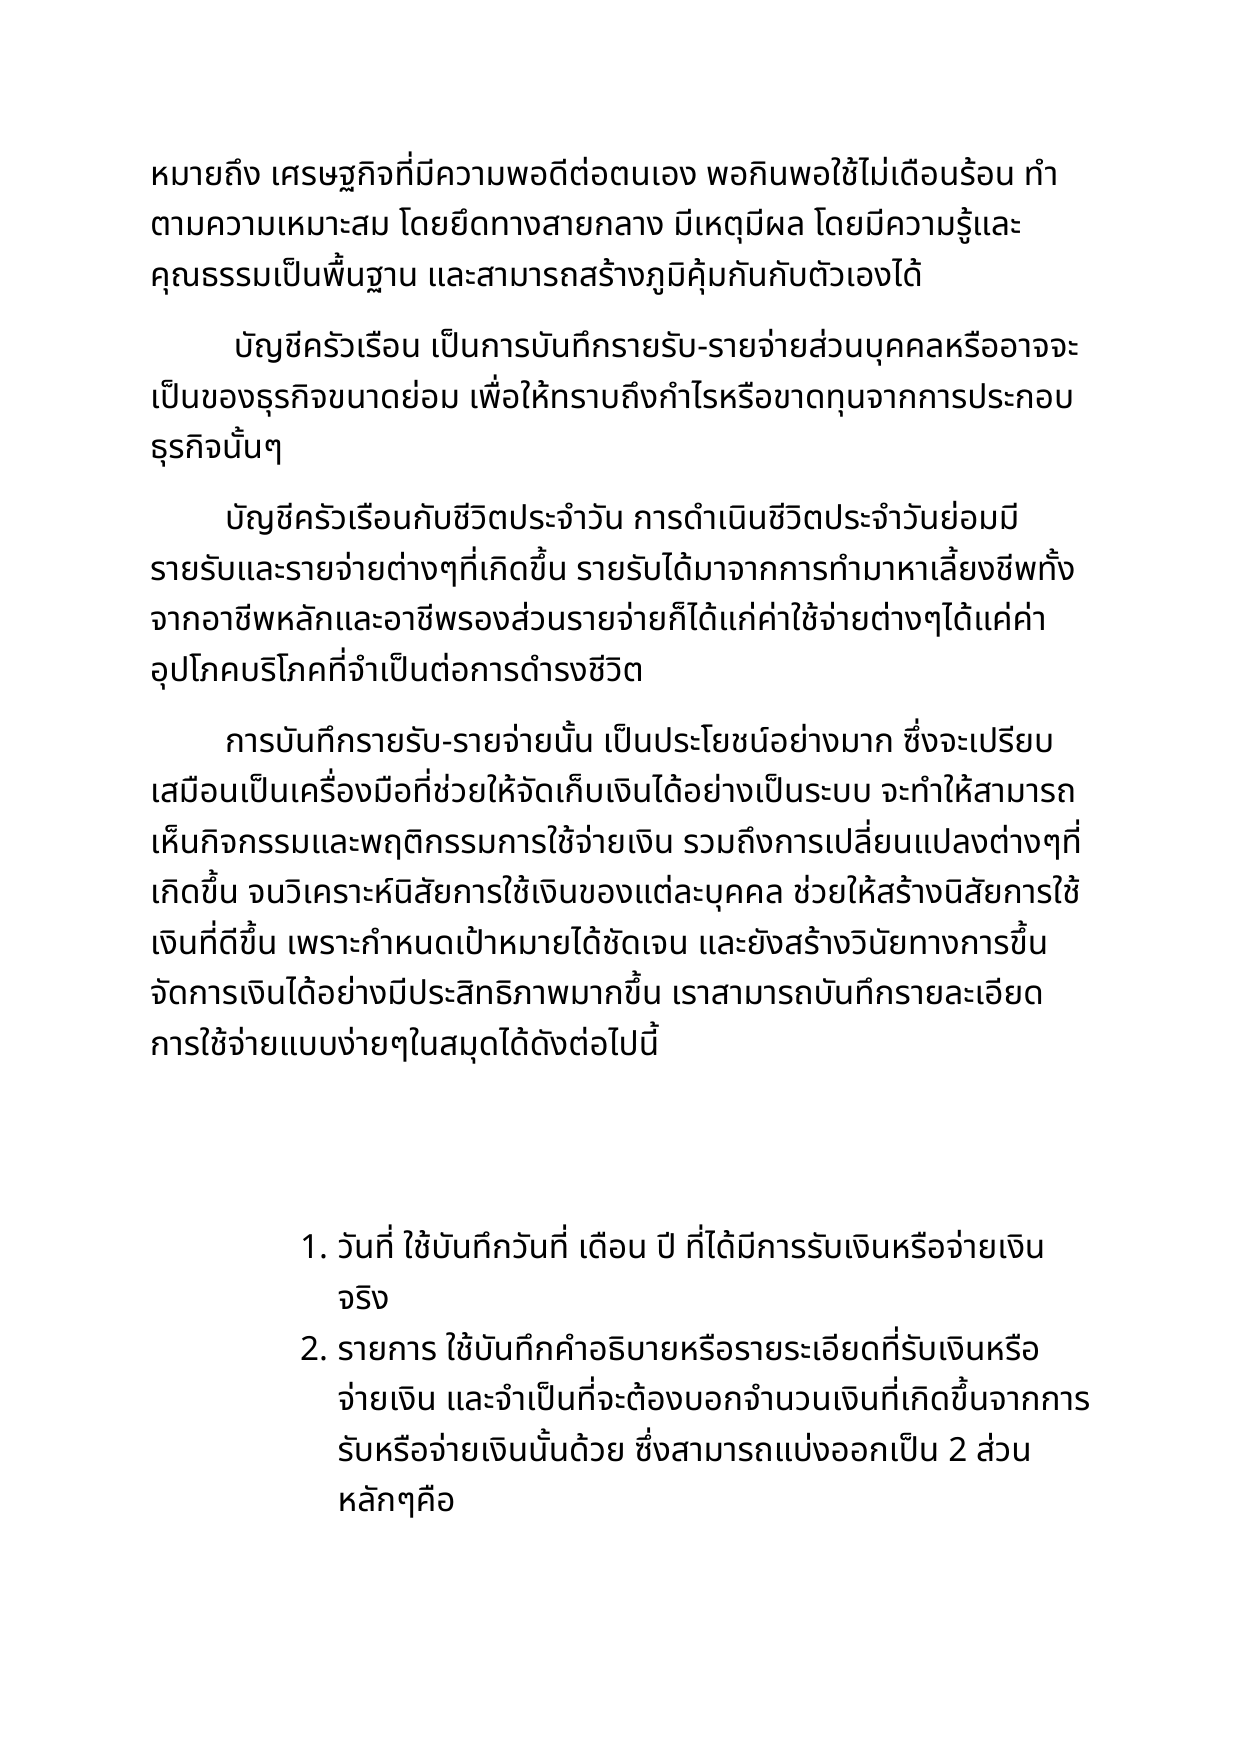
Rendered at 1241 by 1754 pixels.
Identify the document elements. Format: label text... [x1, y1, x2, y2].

list วันที่ ใช้บันทึกวันที่ เดือน ปี ที่ได้มีการรับเงินหรือจ่ายเงินจริง [300, 1223, 1090, 1324]
text การบันทึกรายรับ-รายจ่ายนั้น เป็นประโยชน์อย่างมาก ซึ่งจะเปรียบเสมือนเป็นเครื่องมือที่ช่วยให้จัดเก็บเงินได้อย่างเป็นระบบ จะทำให้สามารถเห็นกิจกรรมและพฤติกรรมการใช้จ่ายเงิน รวมถึงการเปลี่ยนแปลงต่างๆที่เกิดขึ้น จนวิเคราะห์นิสัยการใช้เงินของแต่ละบุคคล ช่วยให้สร้างนิสัยการใช้เงินที่ดีขึ้น เพราะกำหนดเป้าหมายได้ชัดเจน และยังสร้างวินัยทางการขึ้น จัดการเงินได้อย่างมีประสิทธิภาพมากขึ้น เราสามารถบันทึกรายละเอียดการใช้จ่ายแบบง่ายๆในสมุดได้ดังต่อไปนี้ [150, 717, 1090, 1070]
text บัญชีครัวเรือนกับชีวิตประจำวัน การดำเนินชีวิตประจำวันย่อมมีรายรับและรายจ่ายต่างๆที่เกิดขึ้น รายรับได้มาจากการทำมาหาเลี้ยงชีพทั้งจากอาชีพหลักและอาชีพรองส่วนรายจ่ายก็ได้แก่ค่าใช้จ่ายต่างๆได้แค่ค่าอุปโภคบริโภคที่จำเป็นต่อการดำรงชีวิต [150, 494, 1090, 696]
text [150, 150, 1090, 301]
list รายการ ใช้บันทึกคำอธิบายหรือรายระเอียดที่รับเงินหรือจ่ายเงิน และจำเป็นที่จะต้องบอกจำนวนเงินที่เกิดขึ้นจากการรับหรือจ่ายเงินนั้นด้วย ซึ่งสามารถแบ่งออกเป็น 2 ส่วนหลักๆคือ [300, 1324, 1090, 1526]
text บัญชีครัวเรือน เป็นการบันทึกรายรับ-รายจ่ายส่วนบุคคลหรืออาจจะเป็นของธุรกิจขนาดย่อม เพื่อให้ทราบถึงกำไรหรือขาดทุนจากการประกอบธุรกิจนั้นๆ [150, 322, 1090, 473]
